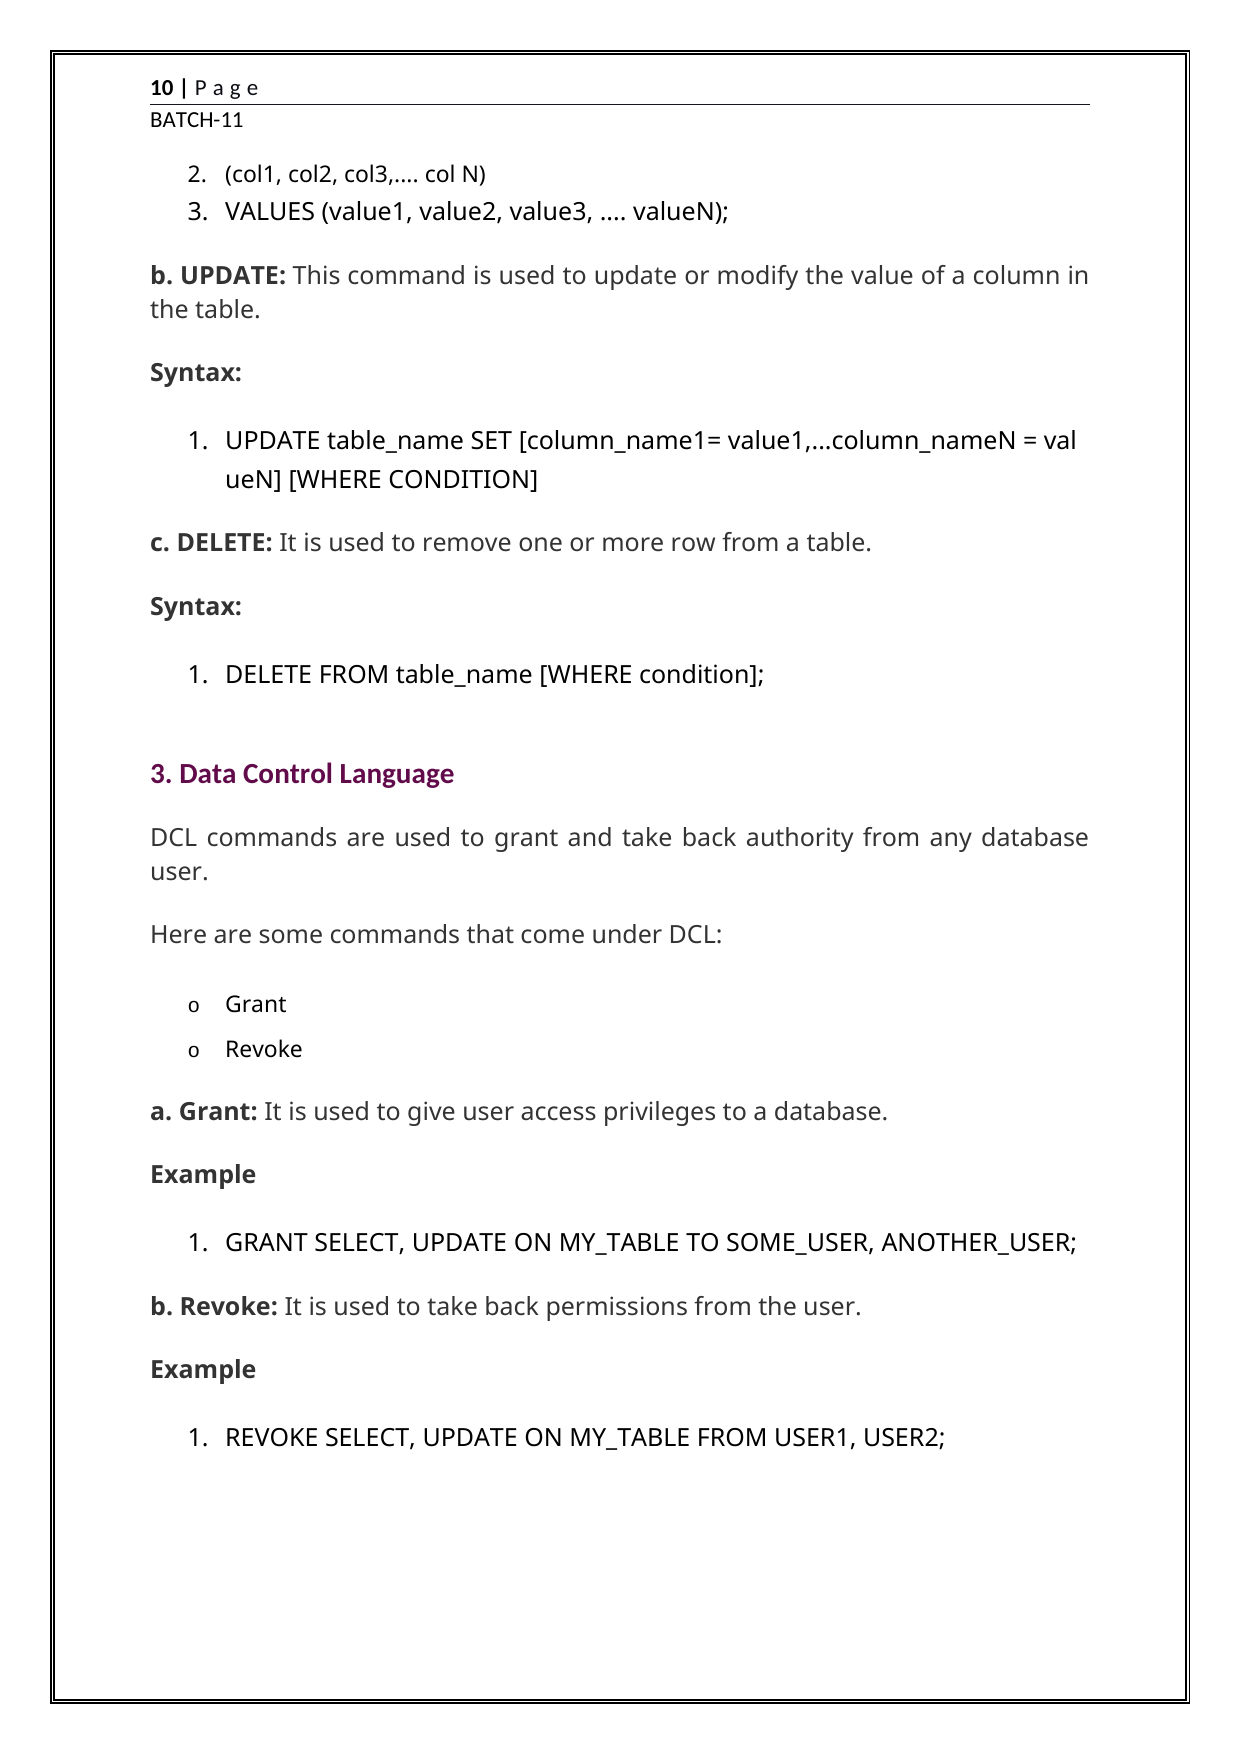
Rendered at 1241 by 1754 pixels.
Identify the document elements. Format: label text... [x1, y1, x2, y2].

text c. DELETE: It is used to remove one or more row from a table. [150, 525, 1090, 559]
text b. Revoke: It is used to take back permissions from the user. [150, 1288, 1090, 1322]
list REVOKE SELECT, UPDATE ON MY_TABLE FROM USER1, USER2; [187, 1415, 1090, 1454]
list Revoke [187, 1025, 1090, 1064]
list UPDATE table_name SET [column_name1= value1,...column_nameN = valueN] [WHERE CONDITION] [187, 418, 1090, 496]
list Grant [187, 980, 1090, 1019]
list (col1, col2, col3,.... col N) [187, 150, 1090, 189]
subtitle 3. Data Control Language [150, 755, 1090, 790]
list GRANT SELECT, UPDATE ON MY_TABLE TO SOME_USER, ANOTHER_USER; [187, 1220, 1090, 1259]
text Example [150, 1351, 1090, 1386]
list VALUES (value1, value2, value3, .... valueN); [187, 189, 1090, 228]
list DELETE FROM table_name [WHERE condition]; [187, 652, 1090, 691]
text DCL commands are used to grant and take back authority from any database user. [150, 819, 1090, 888]
text Here are some commands that come under DCL: [150, 917, 1090, 951]
text Example [150, 1157, 1090, 1191]
text Syntax: [150, 588, 1090, 622]
text a. Grant: It is used to give user access privileges to a database. [150, 1093, 1090, 1128]
text Syntax: [150, 354, 1090, 389]
text b. UPDATE: This command is used to update or modify the value of a column in the table. [150, 257, 1090, 325]
